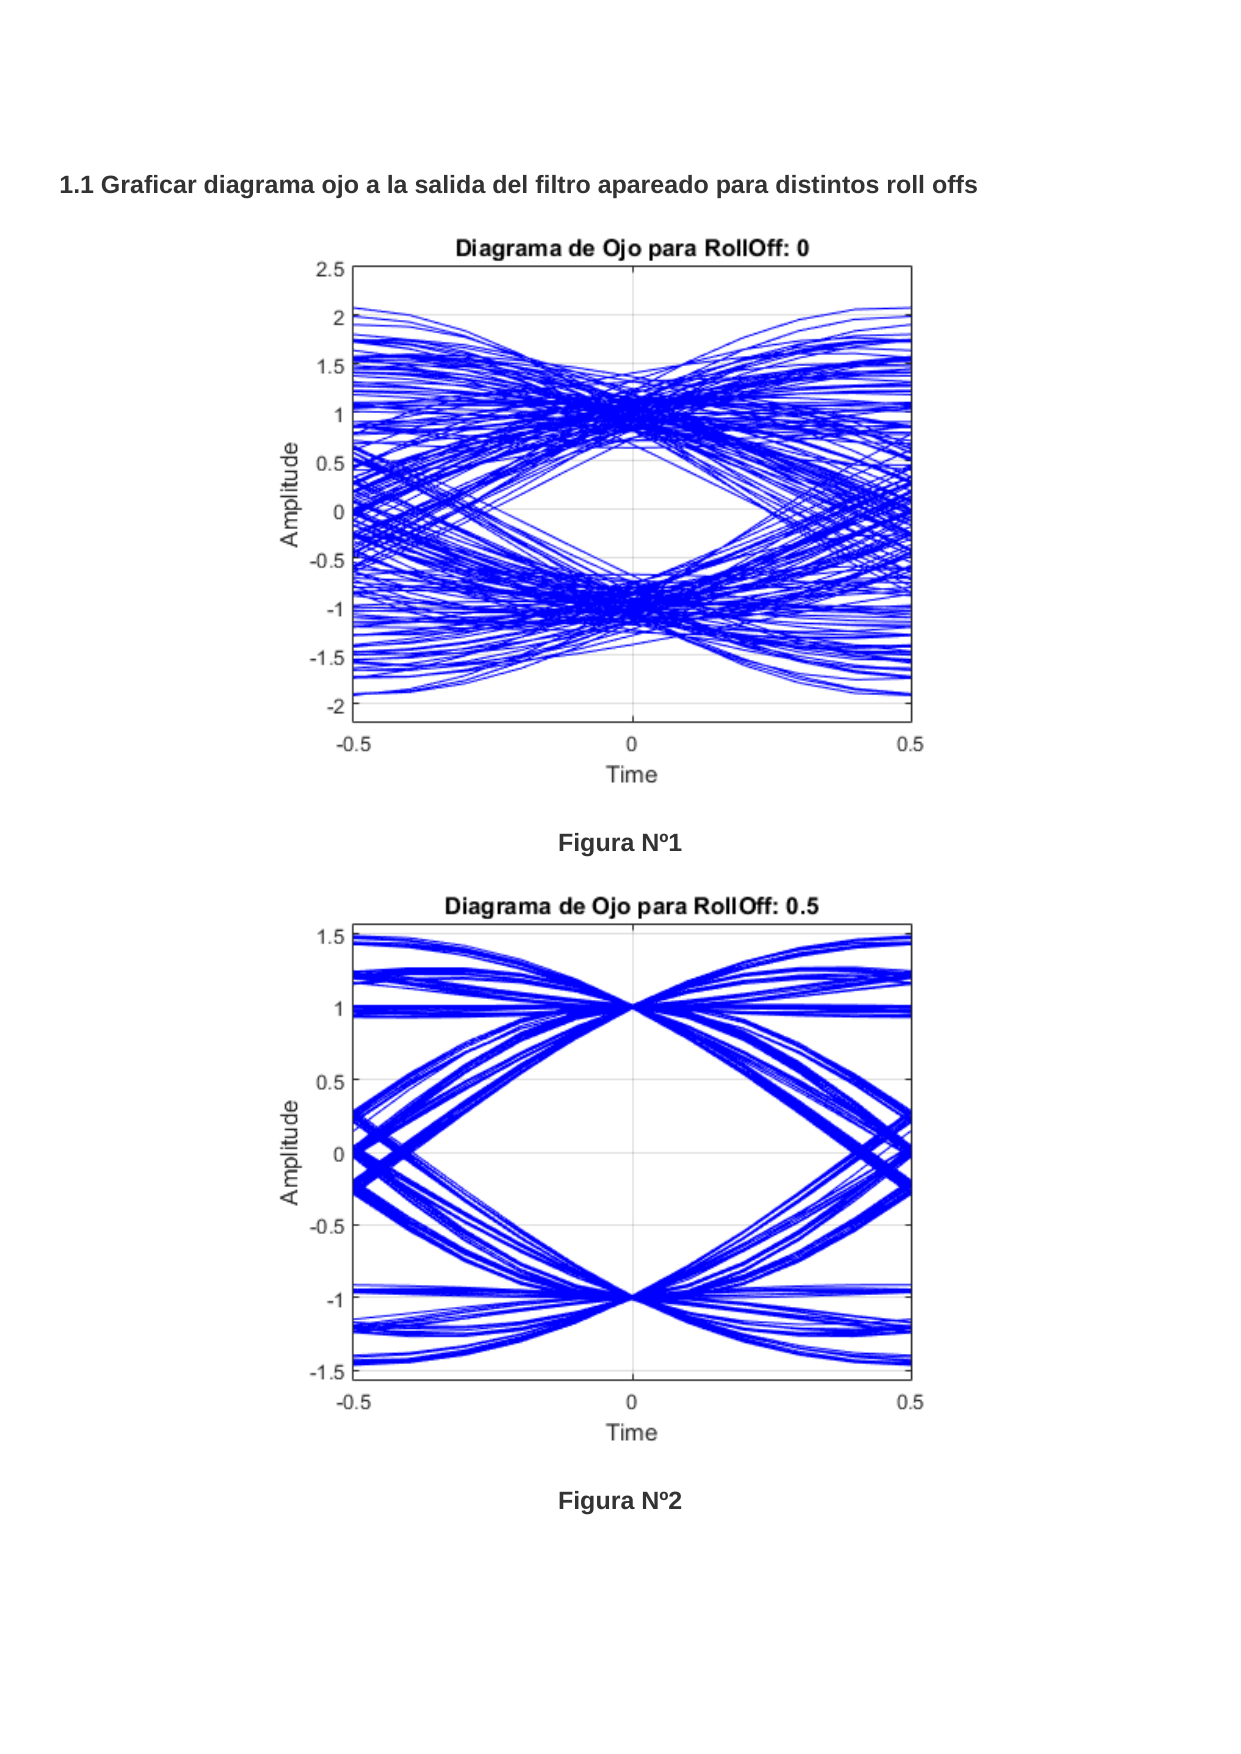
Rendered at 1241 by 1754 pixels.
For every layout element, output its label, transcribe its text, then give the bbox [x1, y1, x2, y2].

picture [260, 883, 980, 1447]
picture [260, 225, 980, 789]
text Figura Nº1 [59, 828, 1181, 857]
text 1.1 Graficar diagrama ojo a la salida del filtro apareado para distintos roll offs [59, 170, 1181, 199]
text Figura Nº2 [59, 1486, 1181, 1514]
